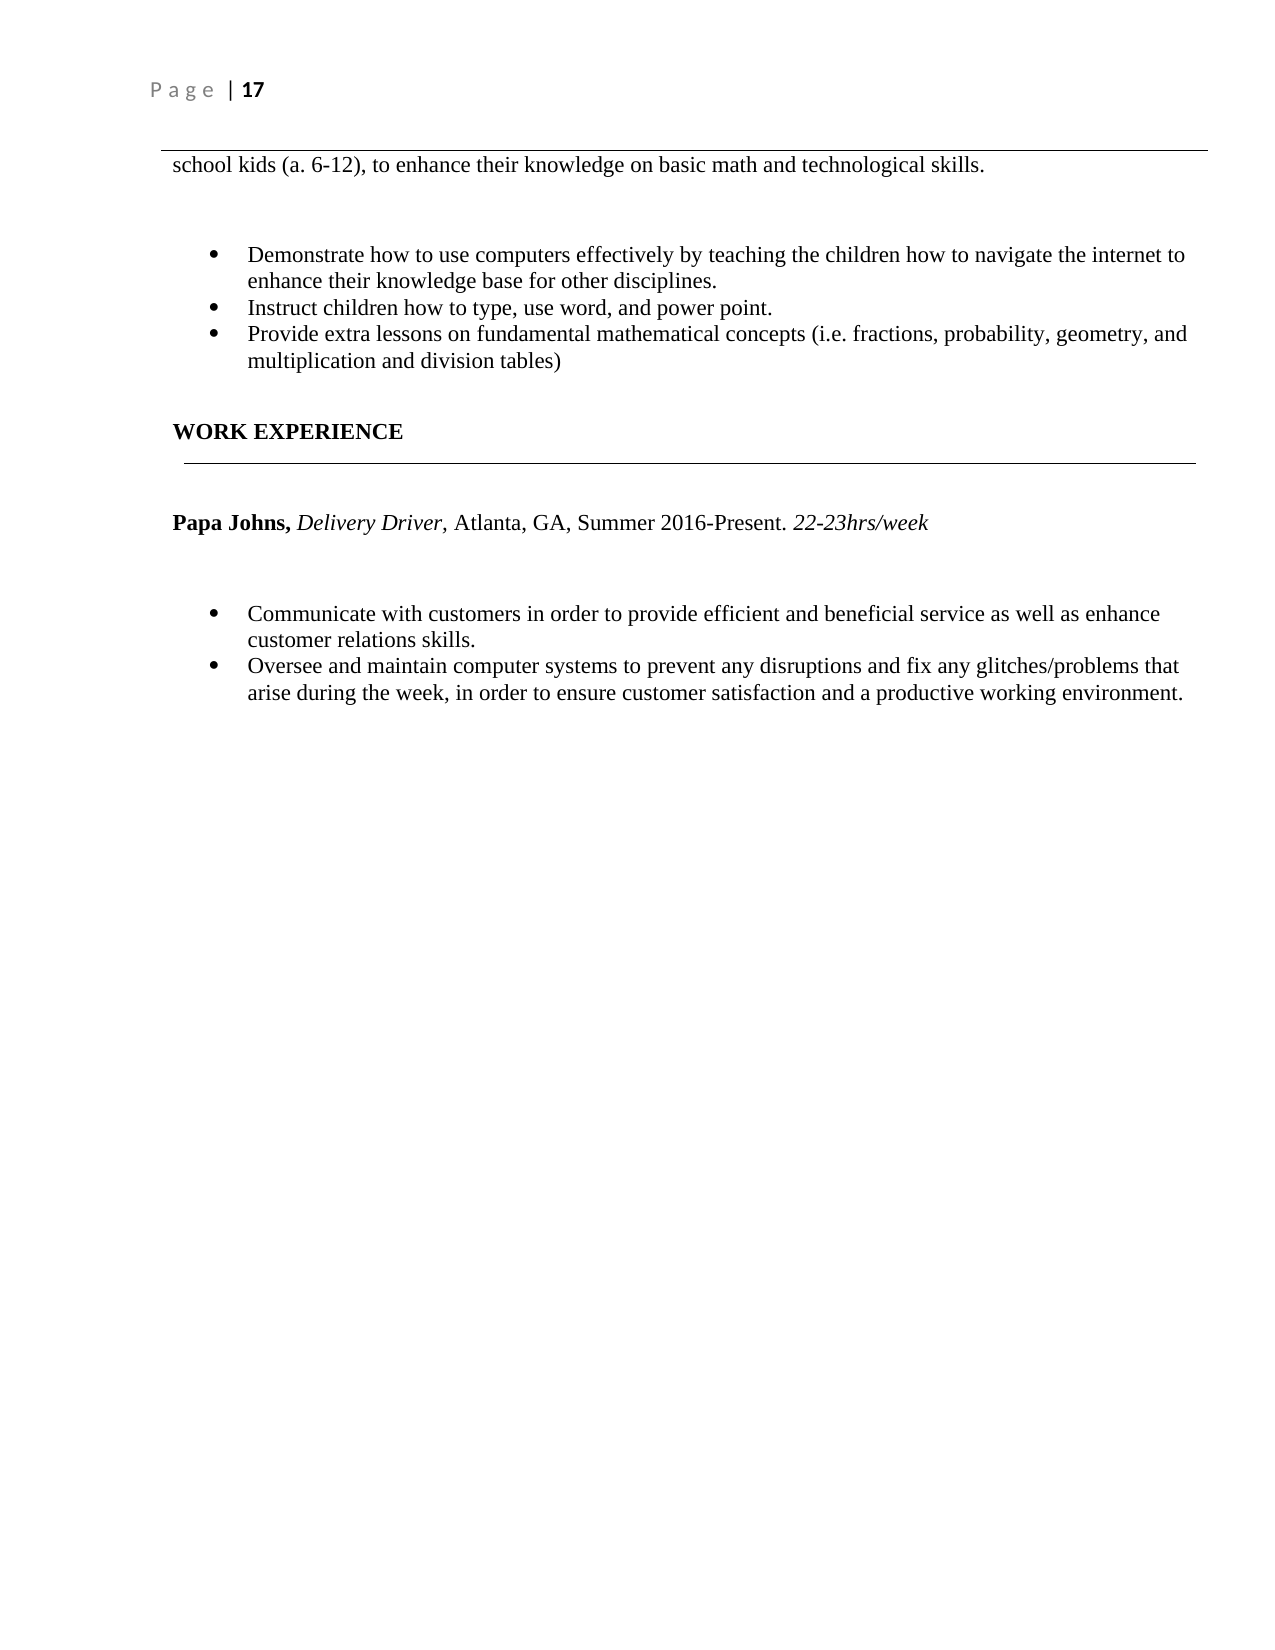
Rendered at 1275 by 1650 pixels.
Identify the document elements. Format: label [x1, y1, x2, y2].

table_header [161, 151, 1207, 731]
